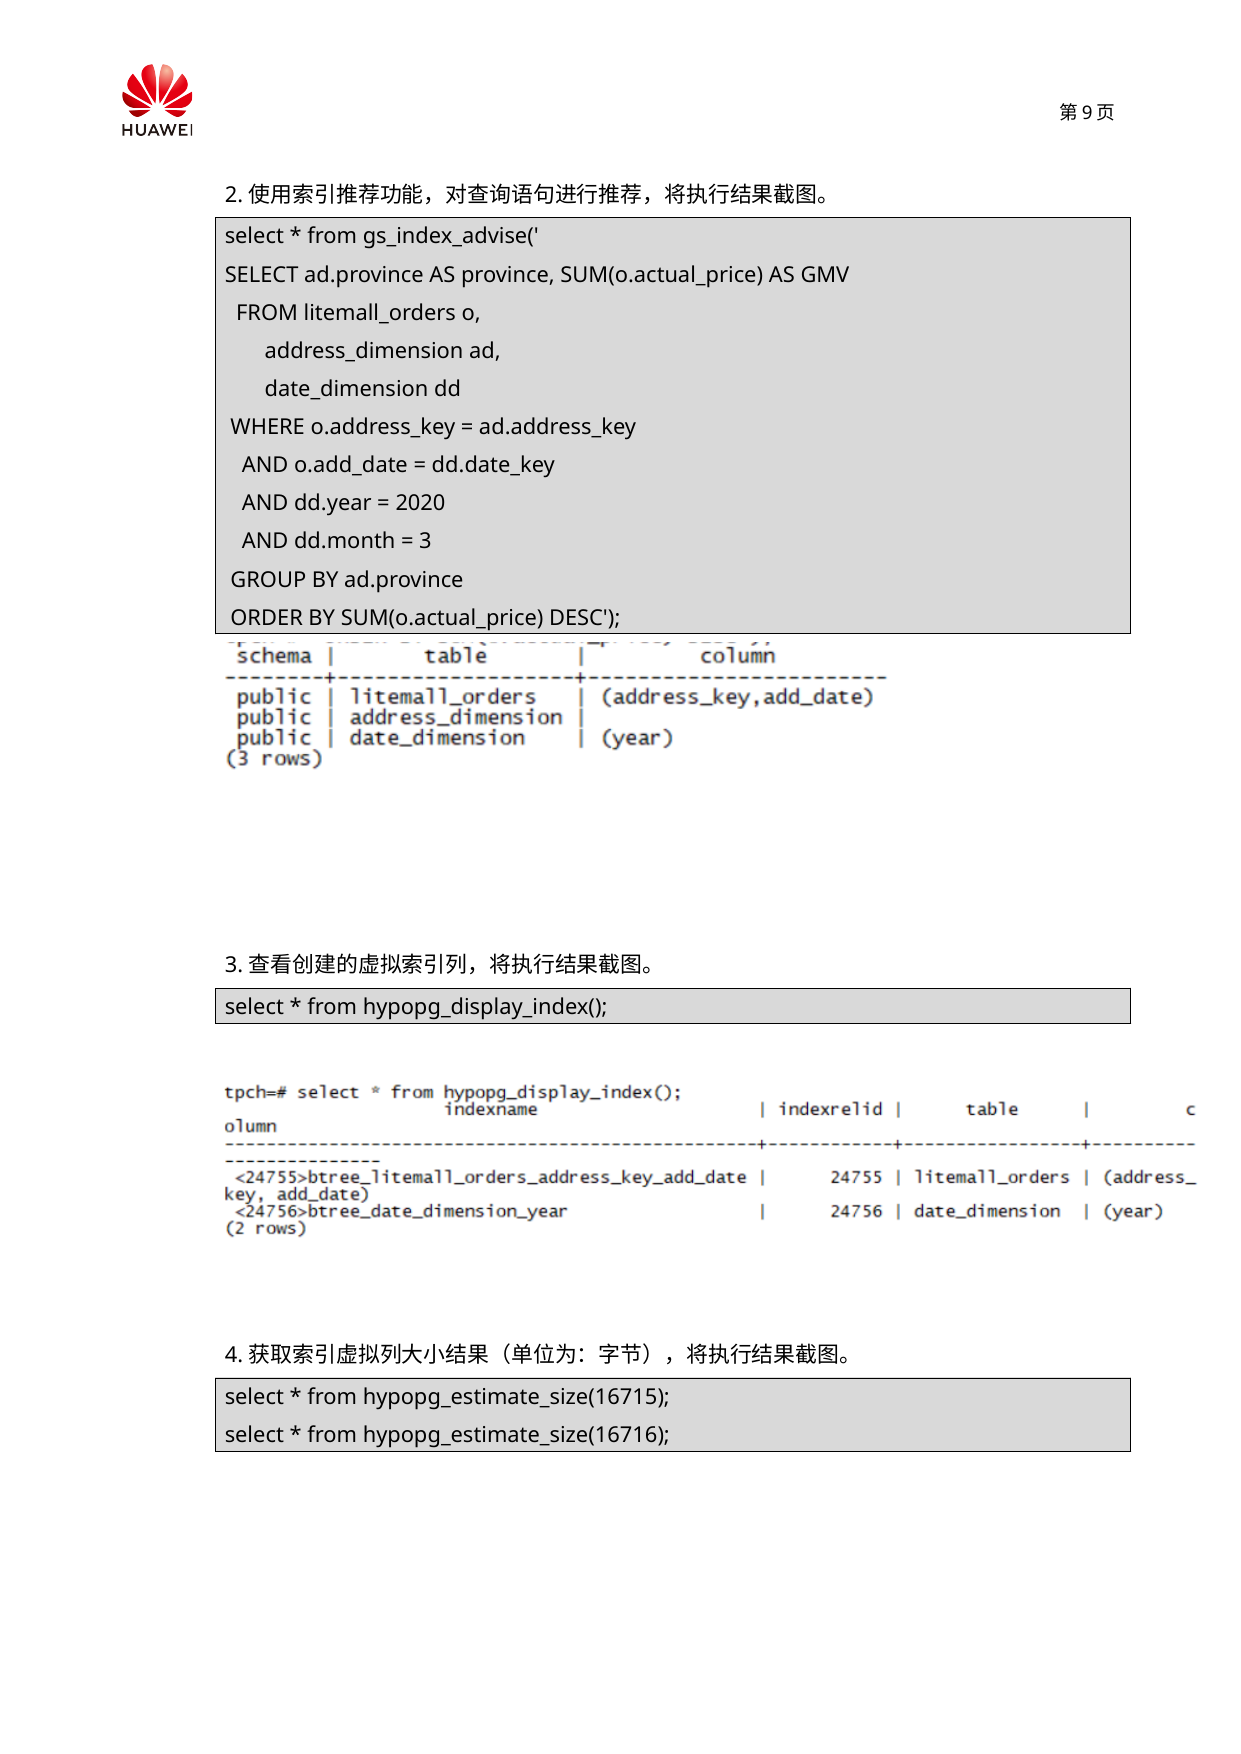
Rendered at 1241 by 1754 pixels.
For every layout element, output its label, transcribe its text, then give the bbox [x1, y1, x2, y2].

text AND dd.month = 3 [216, 522, 1130, 555]
text SELECT ad.province AS province, SUM(o.actual_price) AS GMV [216, 255, 1130, 288]
text AND o.add_date = dd.date_key [216, 446, 1130, 479]
picture [224, 1070, 1228, 1253]
text select * from hypopg_estimate_size(16716); [216, 1416, 1130, 1451]
text select * from hypopg_display_index(); [216, 989, 1130, 1023]
text select * from hypopg_estimate_size(16715); [216, 1379, 1130, 1410]
text address_dimension ad, [216, 332, 1130, 364]
picture [224, 642, 919, 787]
text AND dd.year = 2020 [216, 484, 1130, 517]
text 4. 获取索引虚拟列大小结果（单位为：字节），将执行结果截图。 [224, 1337, 1122, 1369]
picture [122, 64, 193, 136]
text GROUP BY ad.province [216, 560, 1130, 593]
text FROM litemall_orders o, [216, 293, 1130, 326]
text WHERE o.address_key = ad.address_key [216, 408, 1130, 441]
text 3. 查看创建的虚拟索引列，将执行结果截图。 [224, 947, 1122, 979]
text date_dimension dd [216, 370, 1130, 403]
text select * from gs_index_advise(' [216, 218, 1130, 250]
text 2. 使用索引推荐功能，对查询语句进行推荐，将执行结果截图。 [224, 177, 1122, 209]
text ORDER BY SUM(o.actual_price) DESC'); [216, 598, 1130, 633]
